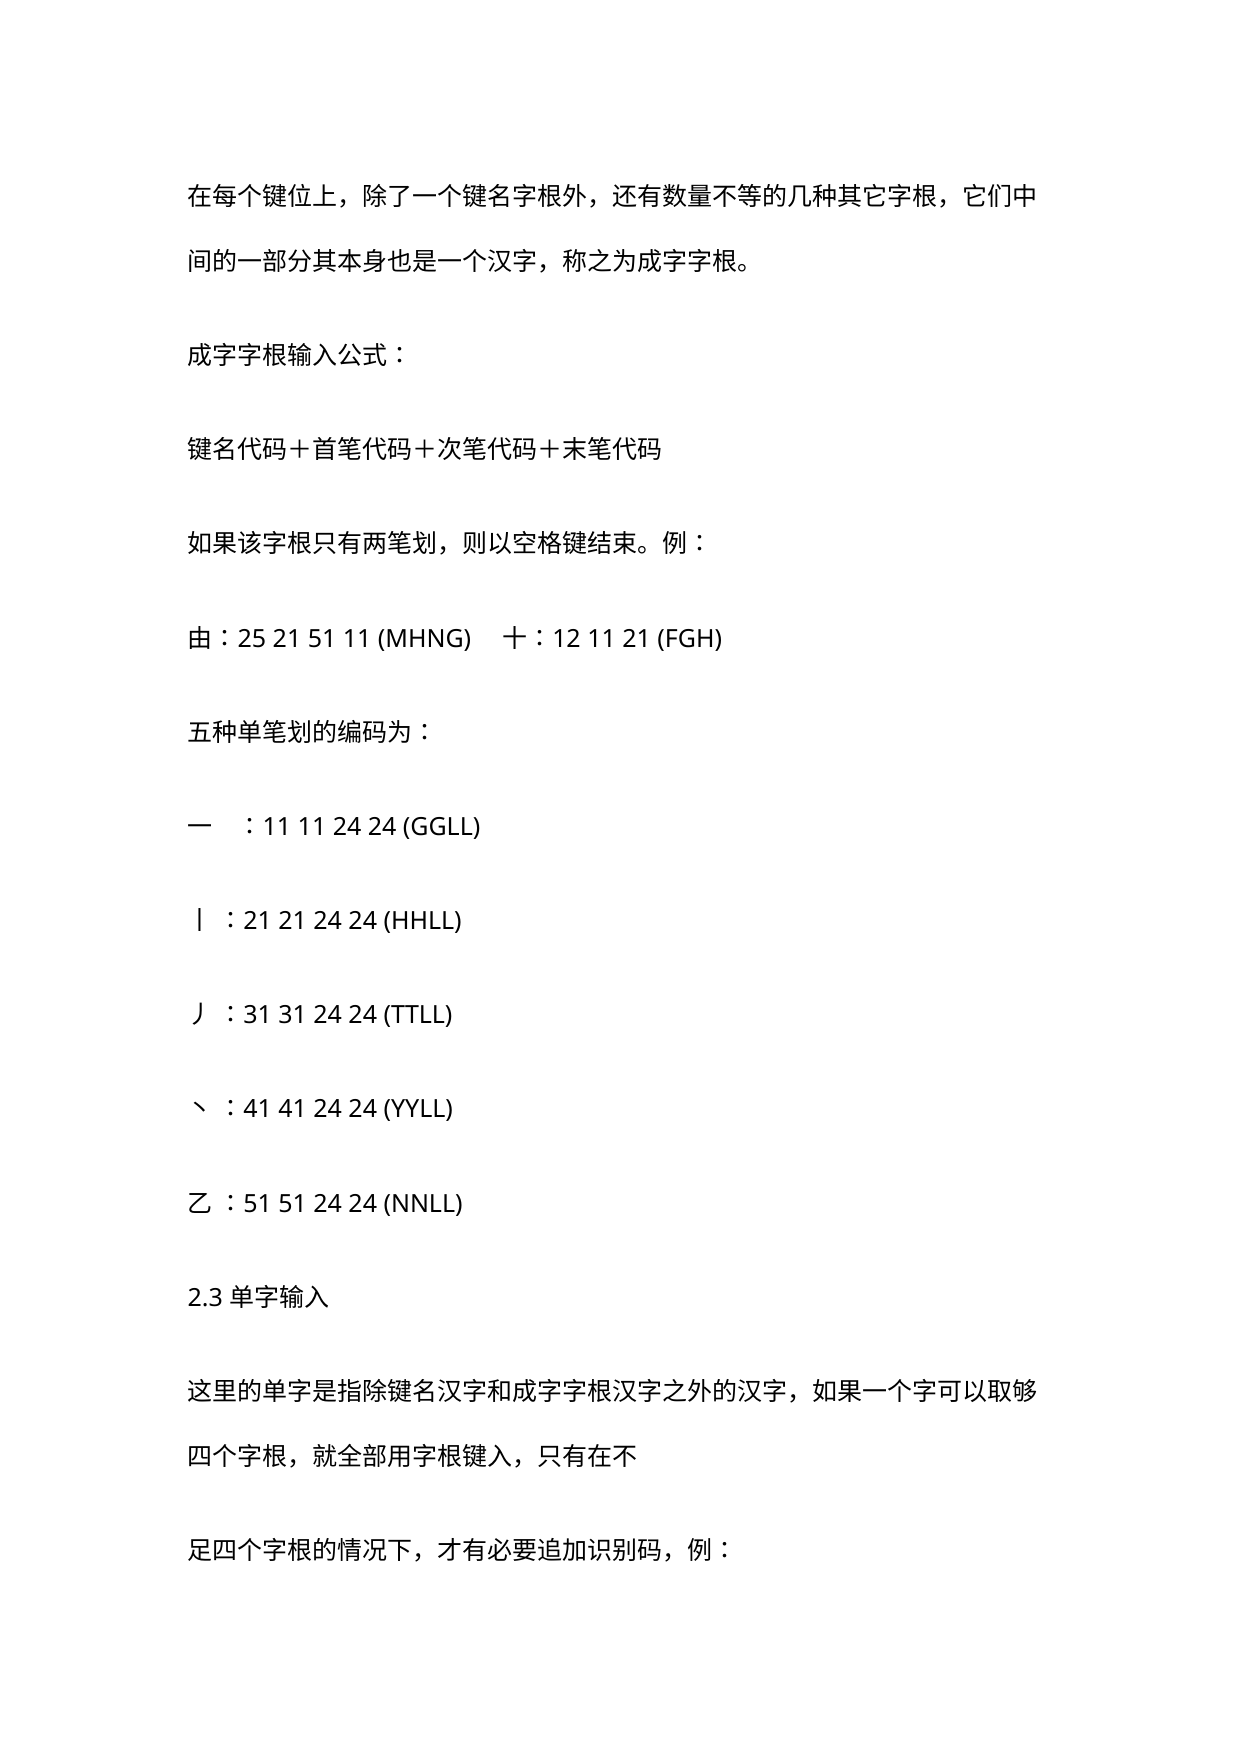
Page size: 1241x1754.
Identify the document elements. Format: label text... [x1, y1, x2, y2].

text 如果该字根只有两笔划，则以空格键结束。例∶ [187, 509, 1053, 574]
text 五种单笔划的编码为∶ [187, 698, 1053, 763]
text 成字字根输入公式∶ [187, 321, 1053, 386]
text 丶 ∶41 41 24 24 (YYLL) [187, 1074, 1053, 1139]
text 足四个字根的情况下，才有必要追加识别码，例∶ [187, 1516, 1053, 1581]
text 键名代码＋首笔代码＋次笔代码＋末笔代码 [187, 415, 1053, 480]
text 丿 ∶31 31 24 24 (TTLL) [187, 980, 1053, 1045]
text 2.3 单字输入 [187, 1263, 1053, 1328]
text 丨 ∶21 21 24 24 (HHLL) [187, 886, 1053, 951]
text 在每个键位上，除了一个键名字根外，还有数量不等的几种其它字根，它们中间的一部分其本身也是一个汉字，称之为成字字根。 [187, 162, 1053, 292]
text 由∶25 21 51 11 (MHNG) 十∶12 11 21 (FGH) [187, 604, 1053, 669]
text 这里的单字是指除键名汉字和成字字根汉字之外的汉字，如果一个字可以取够四个字根，就全部用字根键入，只有在不 [187, 1357, 1053, 1487]
text 一 ∶11 11 24 24 (GGLL) [187, 792, 1053, 857]
text 乙 ∶51 51 24 24 (NNLL) [187, 1169, 1053, 1234]
